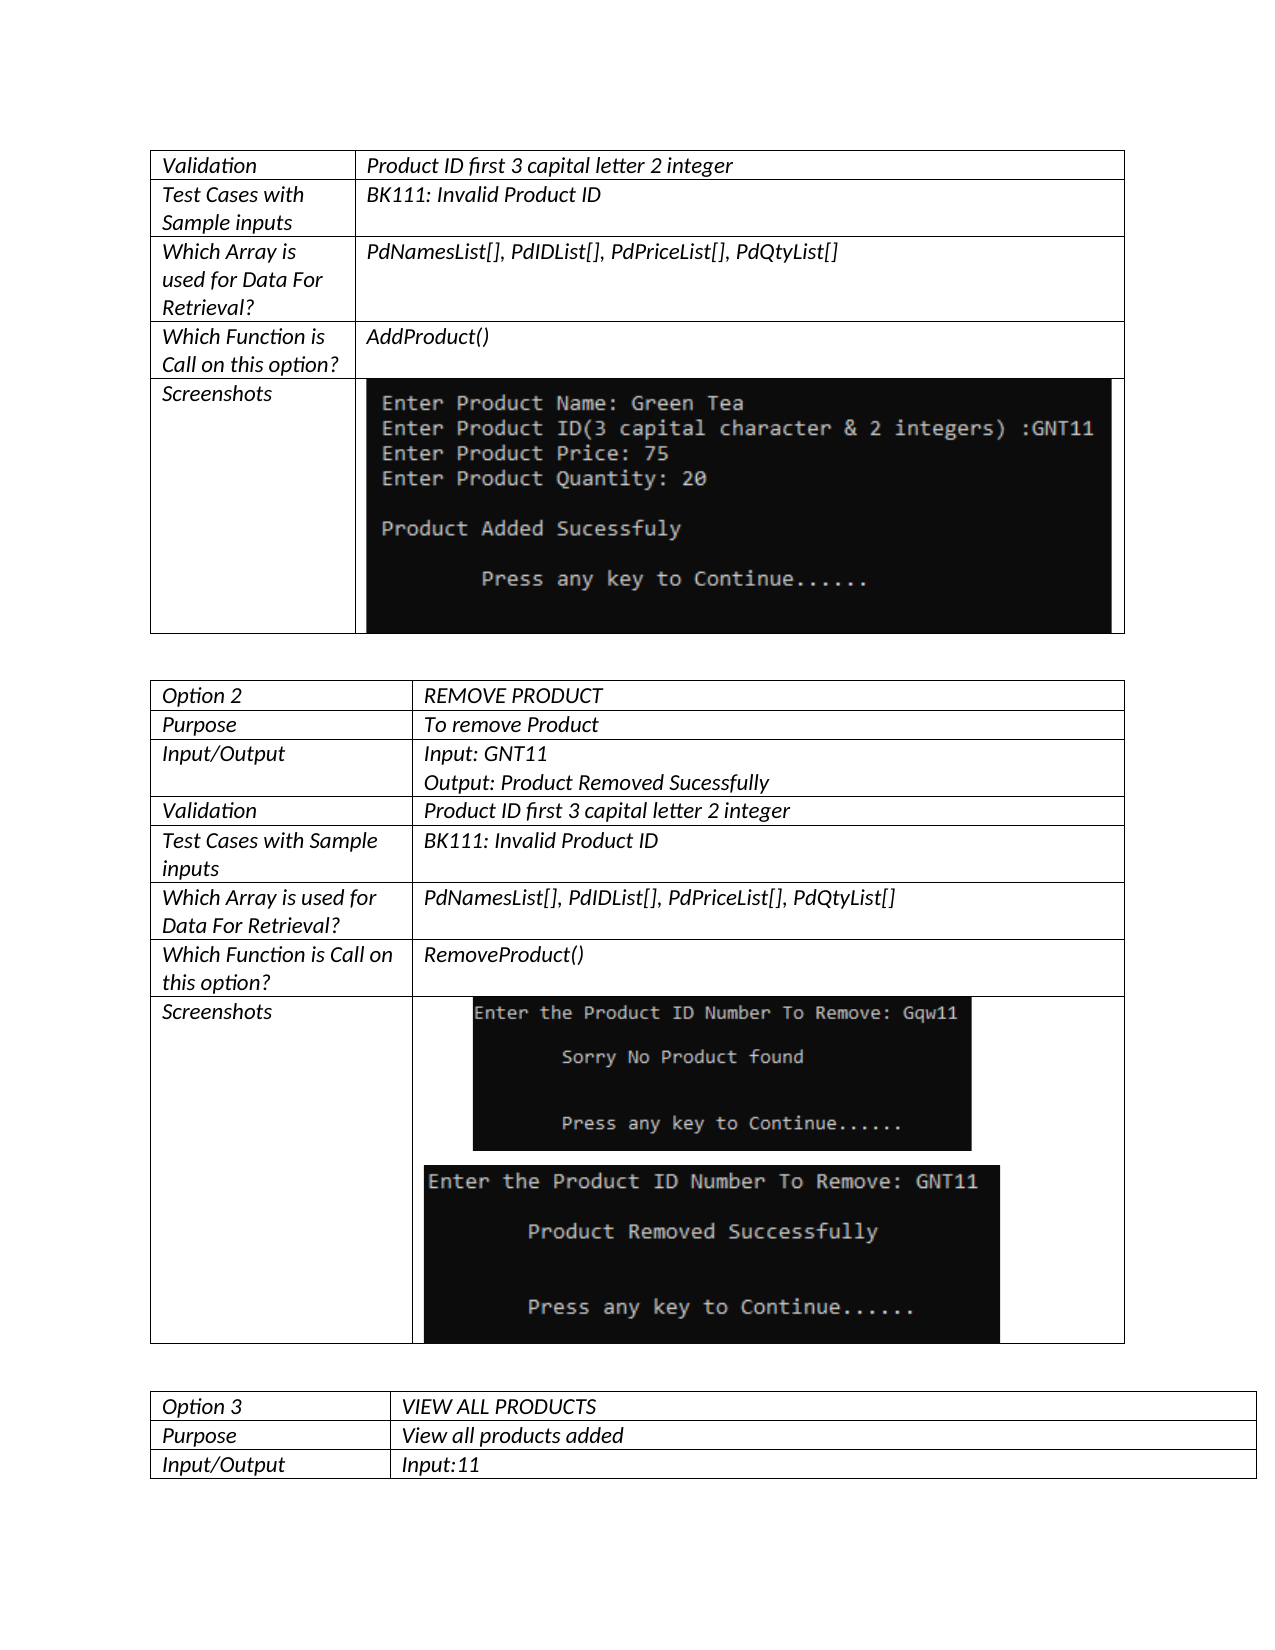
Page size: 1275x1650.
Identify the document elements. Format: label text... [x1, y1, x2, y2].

picture [366, 379, 1112, 633]
table_header REMOVE PRODUCT [413, 681, 1124, 709]
table_cell View all products added [391, 1421, 1256, 1449]
picture [471, 997, 972, 1150]
table_cell [356, 379, 366, 632]
picture [423, 1165, 1001, 1344]
table_header VIEW ALL PRODUCTS [391, 1392, 1256, 1420]
table_cell Product ID first 3 capital letter 2 integer [356, 151, 1124, 179]
table_cell Which Function is Call on this option? [151, 940, 412, 996]
table_cell PdNamesList[], PdIDList[], PdPriceList[], PdQtyList[] [413, 883, 1124, 939]
table_header Option 2 [151, 681, 412, 709]
table_cell Input/Output [151, 740, 412, 796]
table_cell Screenshots [151, 997, 412, 1343]
table_cell Test Cases with Sample inputs [151, 826, 412, 882]
table_cell Which Array is used for Data For Retrieval? [151, 237, 355, 321]
table_cell Input/Output [151, 1450, 390, 1478]
table_cell Validation [151, 797, 412, 825]
table_cell Screenshots [151, 379, 355, 632]
table_cell Product ID first 3 capital letter 2 integer [413, 797, 1124, 825]
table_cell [391, 1450, 1256, 1478]
table_cell Which Function is Call on this option? [151, 322, 355, 378]
table_cell To remove Product [413, 711, 1124, 738]
table_cell Input: GNT11 Output: Product Removed Sucessfully [413, 740, 1124, 796]
table_cell BK111: Invalid Product ID [413, 826, 1124, 882]
table_cell Which Array is used for Data For Retrieval? [151, 883, 412, 939]
table_cell AddProduct() [356, 322, 1124, 378]
table_cell RemoveProduct() [413, 940, 1124, 996]
table_cell PdNamesList[], PdIDList[], PdPriceList[], PdQtyList[] [356, 237, 1124, 321]
table_cell Purpose [151, 711, 412, 738]
table_cell [413, 997, 1124, 1343]
table_cell Purpose [151, 1421, 390, 1449]
table_cell BK111: Invalid Product ID [356, 180, 1124, 236]
table_header Option 3 [151, 1392, 390, 1420]
table_cell [1112, 379, 1124, 632]
table_cell Validation [151, 151, 355, 179]
table_cell Test Cases with Sample inputs [151, 180, 355, 236]
